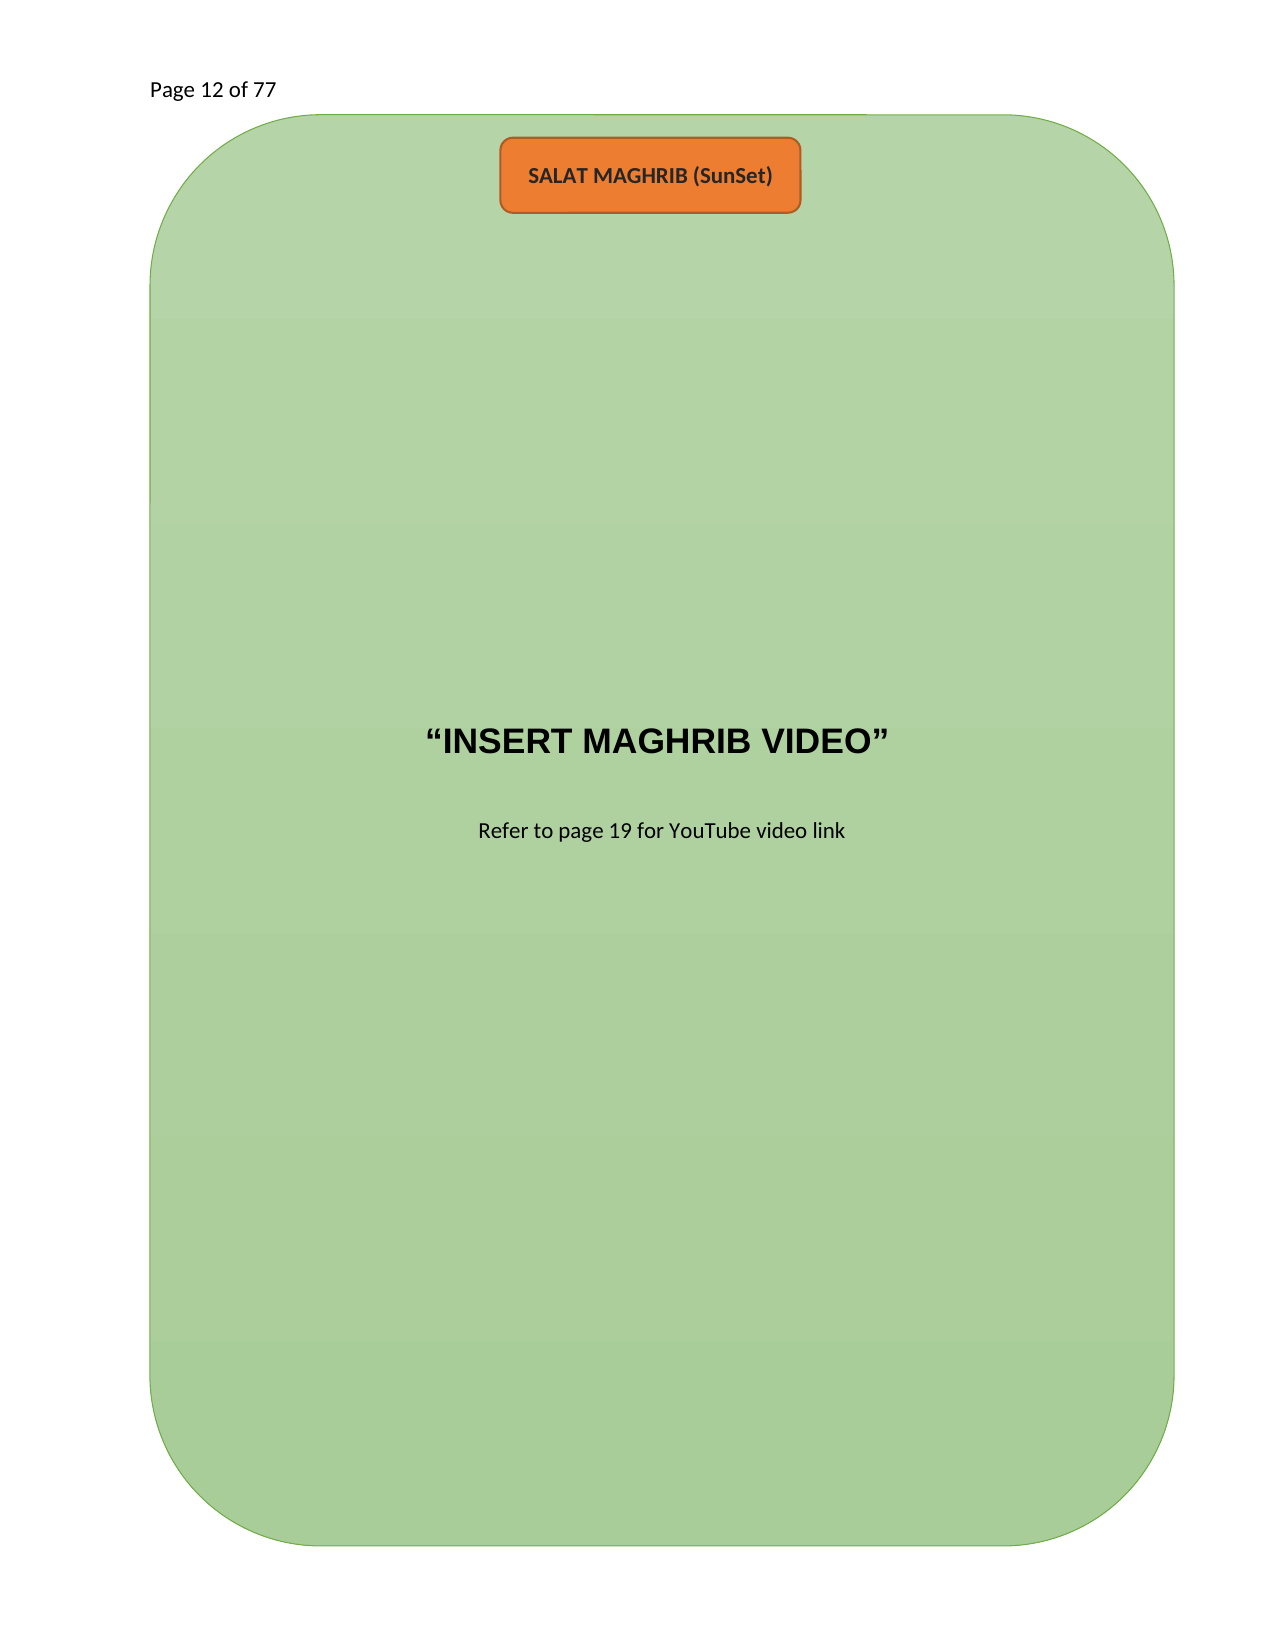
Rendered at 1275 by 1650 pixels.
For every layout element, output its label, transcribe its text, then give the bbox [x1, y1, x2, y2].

text “INSERT MAGHRIB VIDEO” [150, 720, 1125, 761]
